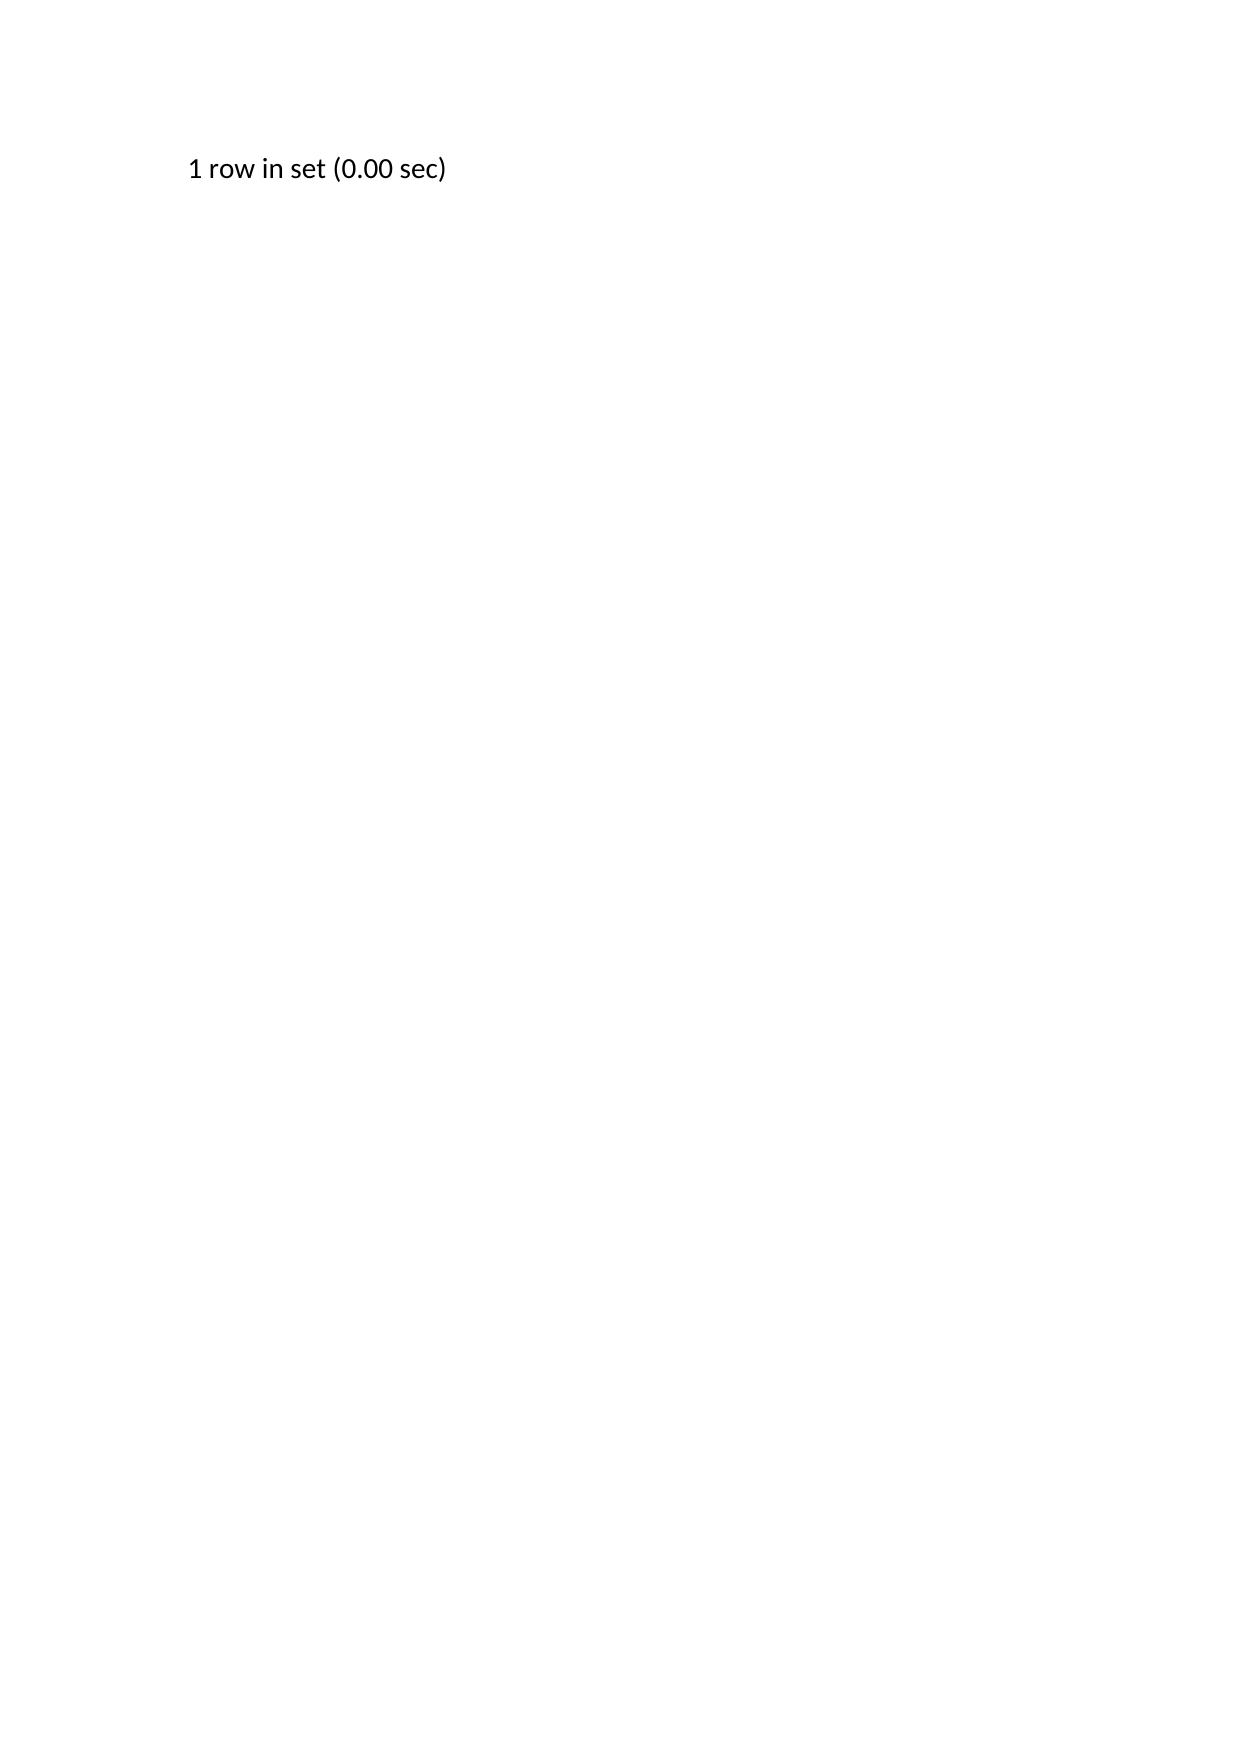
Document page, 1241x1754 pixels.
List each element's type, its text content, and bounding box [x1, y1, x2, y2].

text 1 row in set (0.00 sec) [187, 150, 1053, 186]
